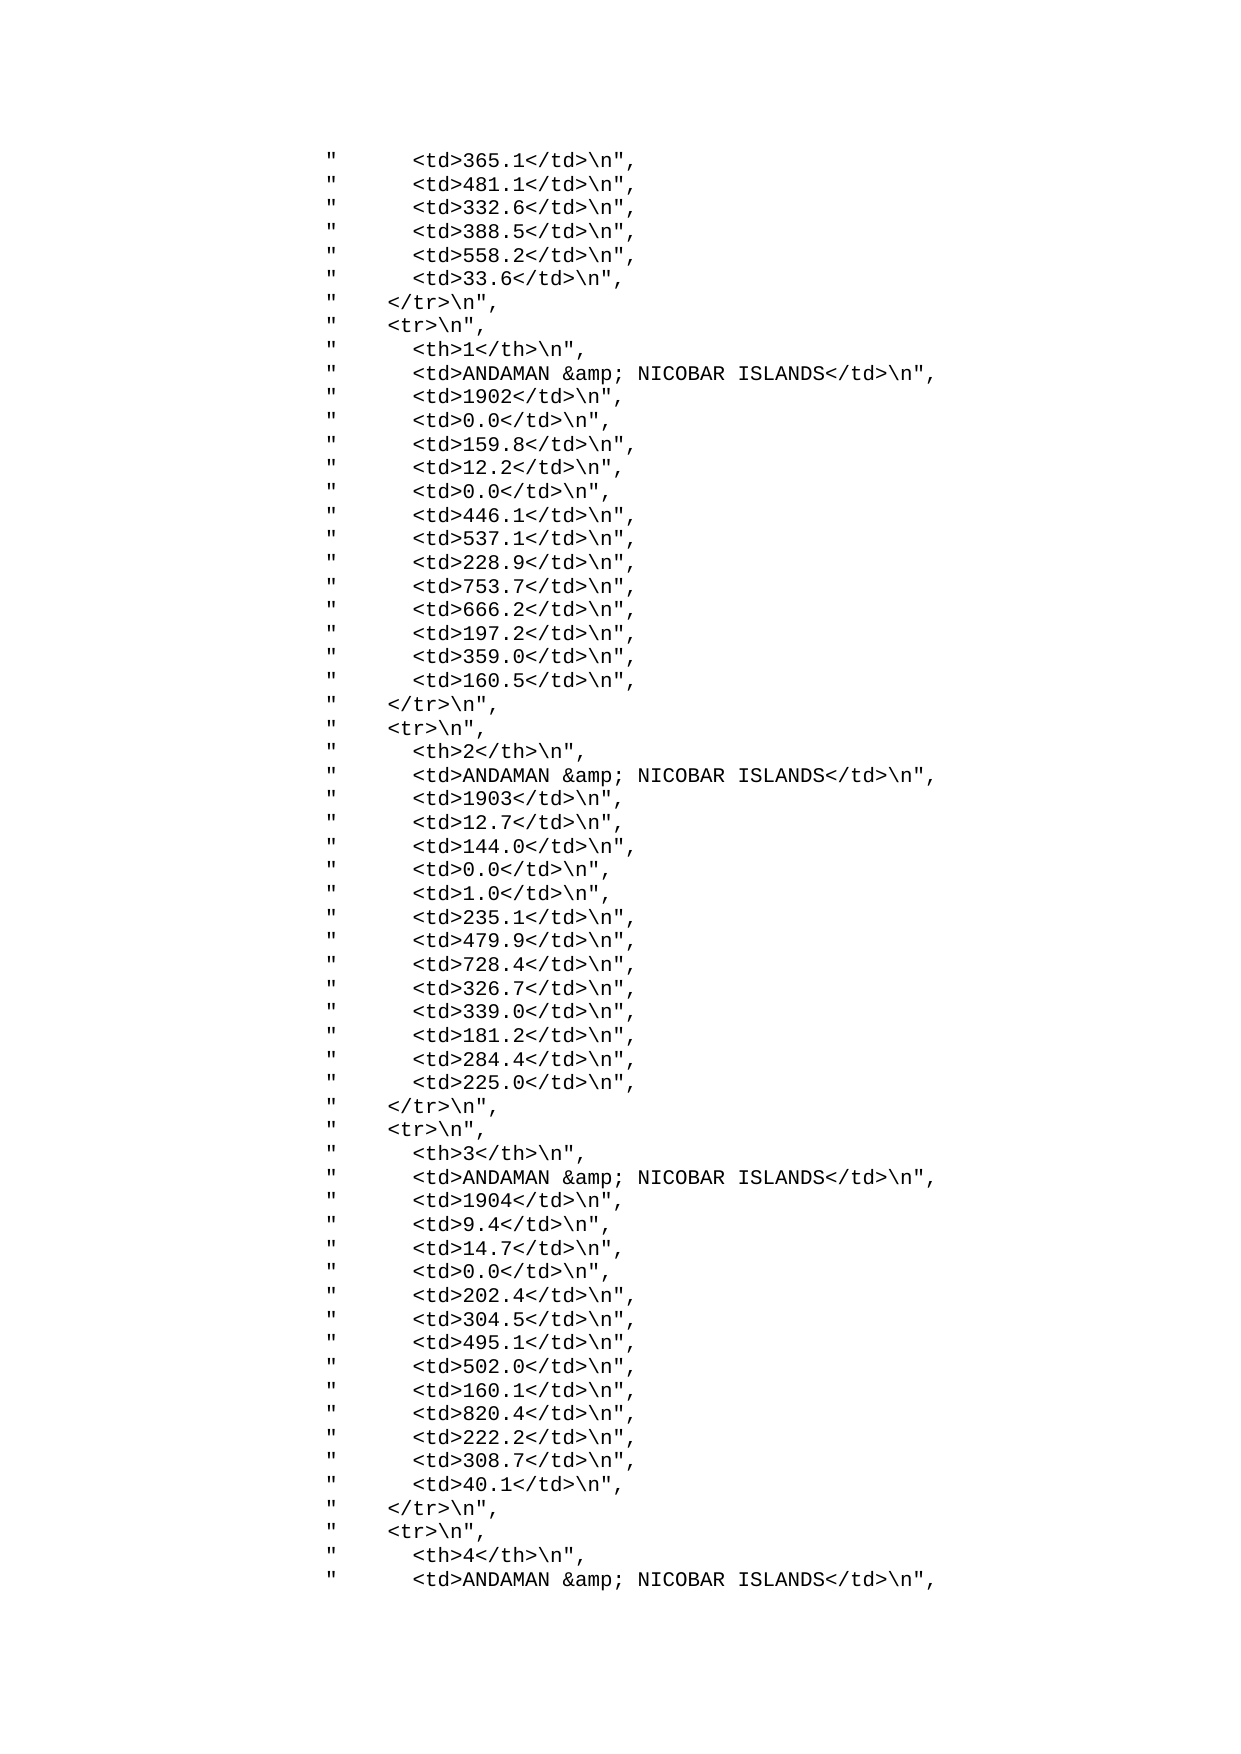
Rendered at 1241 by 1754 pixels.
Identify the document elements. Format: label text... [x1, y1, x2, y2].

text " <td>359.0</td>\n", [150, 647, 1090, 670]
text " <td>0.0</td>\n", [150, 859, 1090, 883]
text " <td>326.7</td>\n", [150, 978, 1090, 1001]
text " <td>502.0</td>\n", [150, 1356, 1090, 1379]
text " <td>339.0</td>\n", [150, 1001, 1090, 1025]
text " <td>0.0</td>\n", [150, 481, 1090, 505]
text " <th>2</th>\n", [150, 741, 1090, 765]
text " <td>558.2</td>\n", [150, 244, 1090, 268]
text " <td>225.0</td>\n", [150, 1072, 1090, 1096]
text " <td>1904</td>\n", [150, 1190, 1090, 1214]
text " <td>235.1</td>\n", [150, 907, 1090, 930]
text " <td>365.1</td>\n", [150, 150, 1090, 174]
text " <th>3</th>\n", [150, 1143, 1090, 1167]
text " <th>4</th>\n", [150, 1545, 1090, 1569]
text " <td>9.4</td>\n", [150, 1214, 1090, 1238]
text " <tr>\n", [150, 1119, 1090, 1143]
text " <td>197.2</td>\n", [150, 623, 1090, 647]
text " <td>160.5</td>\n", [150, 670, 1090, 694]
text " <td>0.0</td>\n", [150, 410, 1090, 434]
text " </tr>\n", [150, 292, 1090, 316]
text " <td>12.2</td>\n", [150, 457, 1090, 481]
text " <td>0.0</td>\n", [150, 1261, 1090, 1285]
text " </tr>\n", [150, 1096, 1090, 1119]
text " <td>33.6</td>\n", [150, 268, 1090, 292]
text " <td>495.1</td>\n", [150, 1332, 1090, 1356]
text " <tr>\n", [150, 1521, 1090, 1545]
text " <td>202.4</td>\n", [150, 1285, 1090, 1309]
text " <td>753.7</td>\n", [150, 576, 1090, 599]
text " <td>666.2</td>\n", [150, 599, 1090, 623]
text " <td>ANDAMAN &amp; NICOBAR ISLANDS</td>\n", [150, 1167, 1090, 1190]
text " <td>481.1</td>\n", [150, 174, 1090, 197]
text " <td>ANDAMAN &amp; NICOBAR ISLANDS</td>\n", [150, 1569, 1090, 1592]
text " <td>ANDAMAN &amp; NICOBAR ISLANDS</td>\n", [150, 363, 1090, 386]
text " <td>181.2</td>\n", [150, 1025, 1090, 1048]
text " <td>332.6</td>\n", [150, 197, 1090, 221]
text " </tr>\n", [150, 1498, 1090, 1521]
text " <td>1902</td>\n", [150, 386, 1090, 410]
text " <td>446.1</td>\n", [150, 505, 1090, 528]
text " <td>228.9</td>\n", [150, 552, 1090, 576]
text " <td>537.1</td>\n", [150, 528, 1090, 552]
text " <td>159.8</td>\n", [150, 434, 1090, 457]
text " <td>40.1</td>\n", [150, 1474, 1090, 1498]
text " <td>728.4</td>\n", [150, 954, 1090, 978]
text " <td>222.2</td>\n", [150, 1427, 1090, 1451]
text " <td>388.5</td>\n", [150, 221, 1090, 244]
text " <tr>\n", [150, 316, 1090, 339]
text " <td>144.0</td>\n", [150, 836, 1090, 859]
text " </tr>\n", [150, 694, 1090, 717]
text " <td>304.5</td>\n", [150, 1309, 1090, 1332]
text " <td>284.4</td>\n", [150, 1048, 1090, 1072]
text " <td>ANDAMAN &amp; NICOBAR ISLANDS</td>\n", [150, 765, 1090, 788]
text " <td>14.7</td>\n", [150, 1238, 1090, 1261]
text " <td>1903</td>\n", [150, 788, 1090, 812]
text " <td>1.0</td>\n", [150, 883, 1090, 907]
text " <th>1</th>\n", [150, 339, 1090, 363]
text " <td>479.9</td>\n", [150, 930, 1090, 954]
text " <td>160.1</td>\n", [150, 1379, 1090, 1403]
text " <td>12.7</td>\n", [150, 812, 1090, 836]
text " <td>308.7</td>\n", [150, 1451, 1090, 1474]
text " <td>820.4</td>\n", [150, 1403, 1090, 1427]
text " <tr>\n", [150, 717, 1090, 741]
